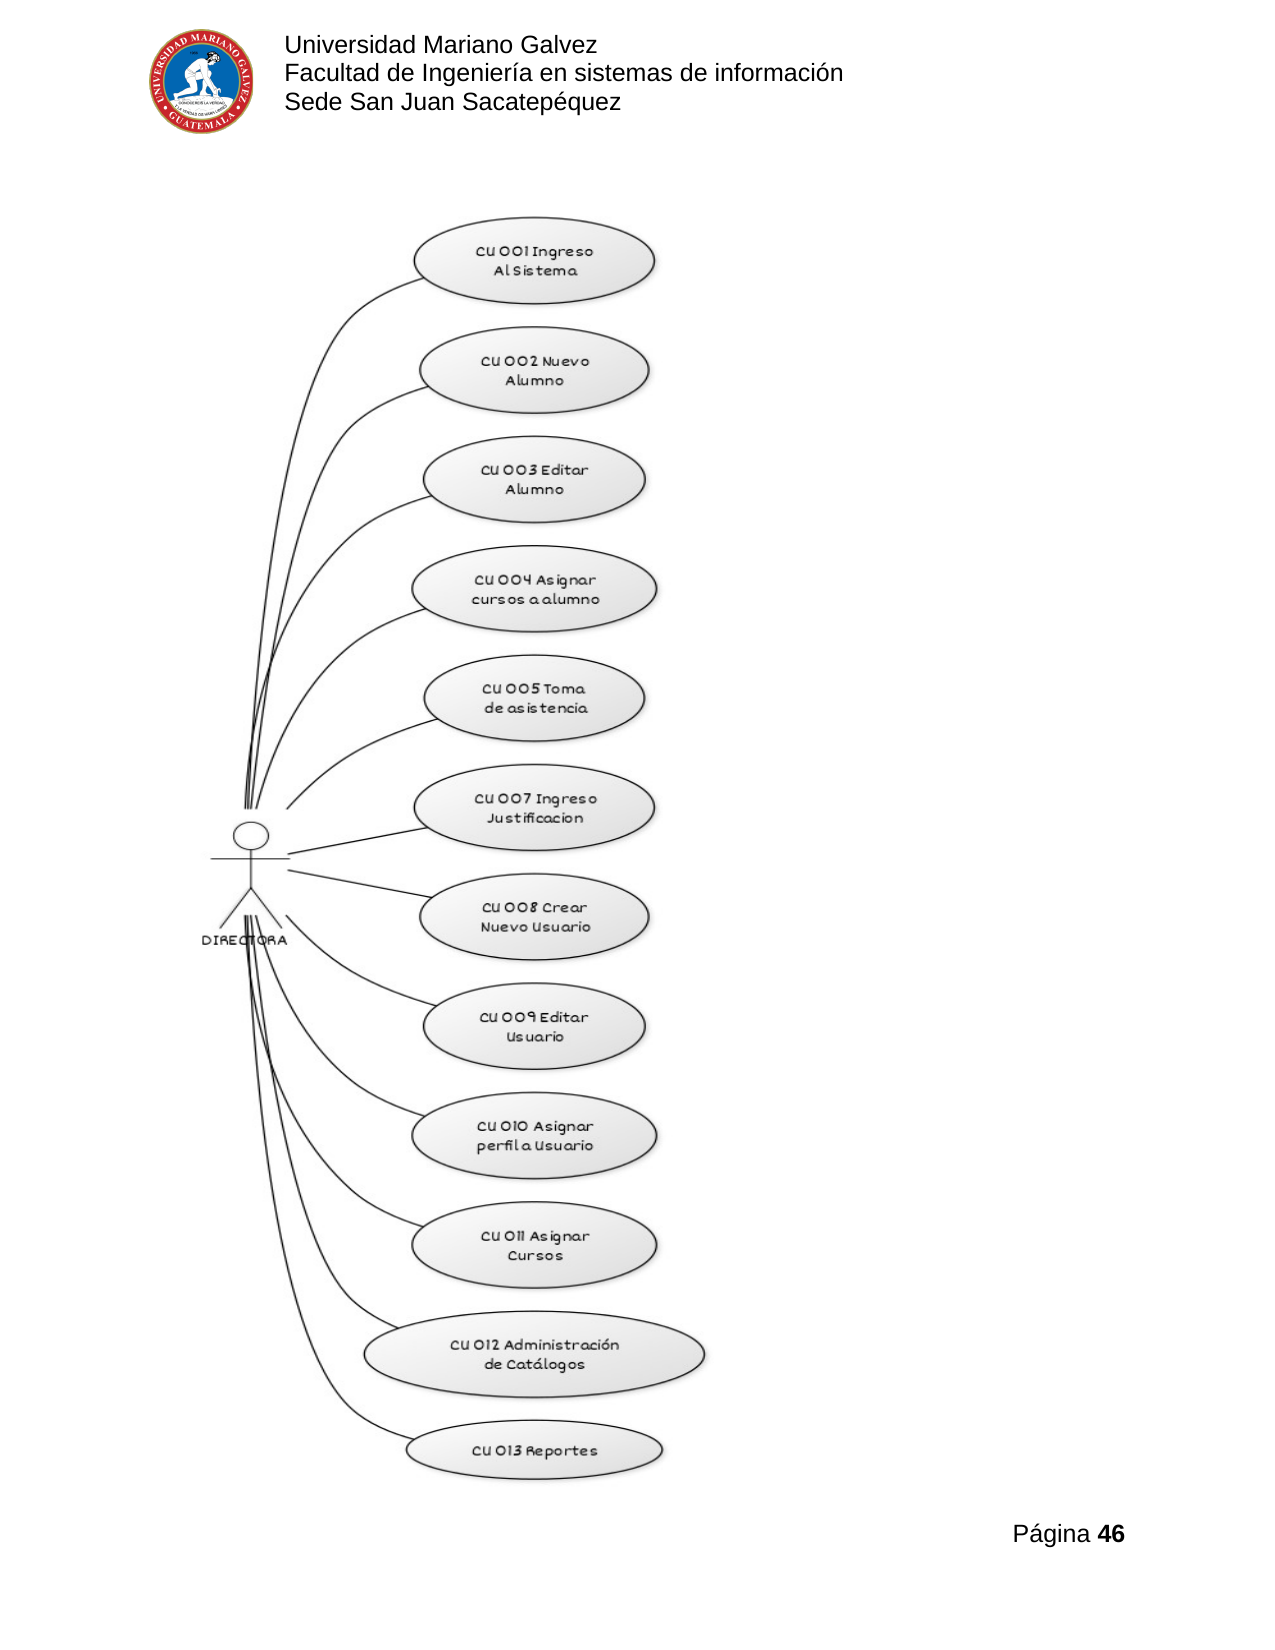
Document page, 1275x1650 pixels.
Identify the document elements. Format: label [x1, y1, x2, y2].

picture [150, 192, 737, 1494]
picture [149, 29, 254, 134]
